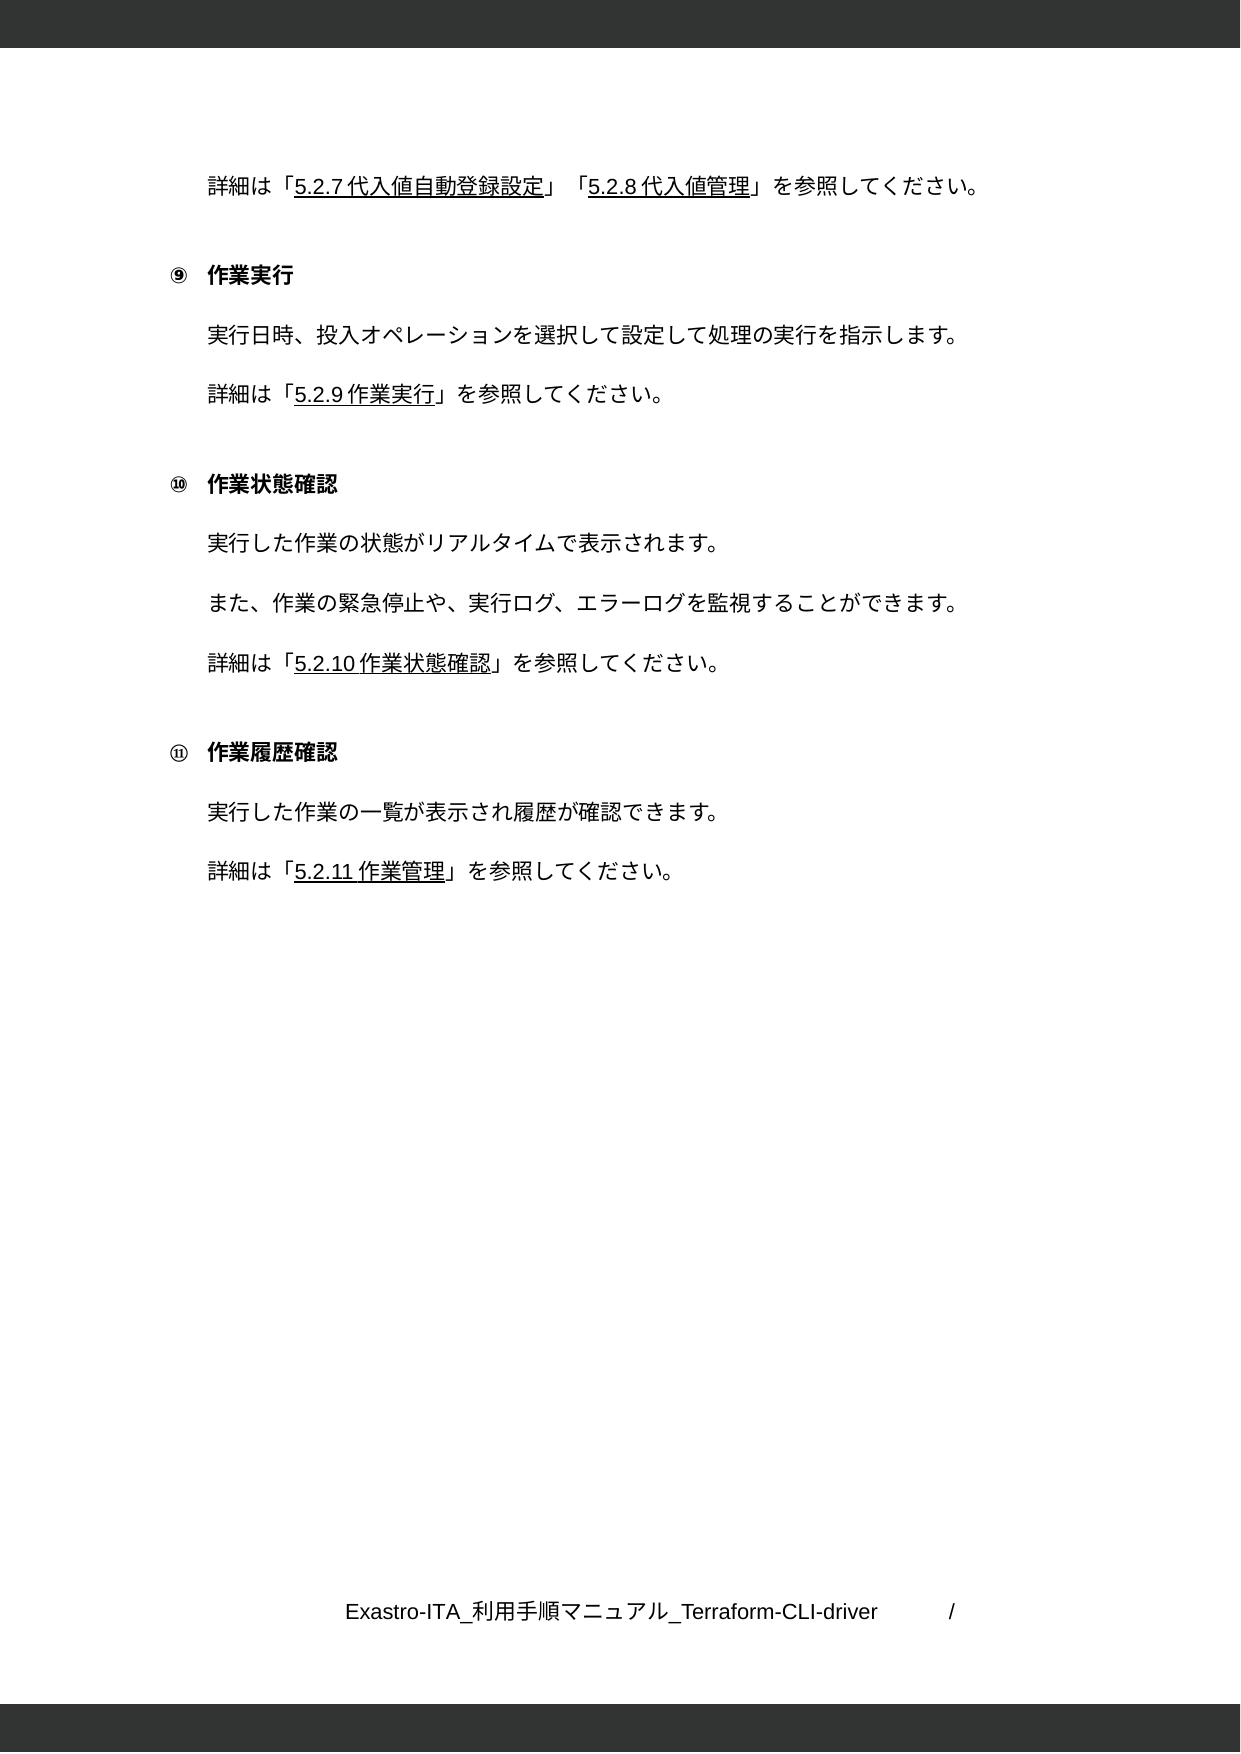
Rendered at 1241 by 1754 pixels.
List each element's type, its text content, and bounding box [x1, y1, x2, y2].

picture [0, 1704, 1241, 1752]
list 詳細は「5.2.9作業実行」を参照してください。 [207, 363, 1152, 423]
list また、作業の緊急停止や、実行ログ、エラーログを監視することができます。 詳細は「5.2.10作業状態確認」を参照してください。 [207, 572, 1152, 691]
list 作業状態確認 実行した作業の状態がリアルタイムで表示されます。 [169, 453, 1152, 572]
picture [0, 0, 1241, 48]
list 作業実行 [169, 244, 1152, 304]
list 詳細は「5.2.7代入値自動登録設定」「5.2.8代入値管理」を参照してください。 [207, 155, 1152, 214]
list 詳細は「5.2.11作業管理」を参照してください。 [207, 840, 1152, 900]
list 作業履歴確認 実行した作業の一覧が表示され履歴が確認できます。 [169, 721, 1152, 840]
list 実行日時、投入オペレーションを選択して設定して処理の実行を指示します。 [207, 304, 1152, 363]
